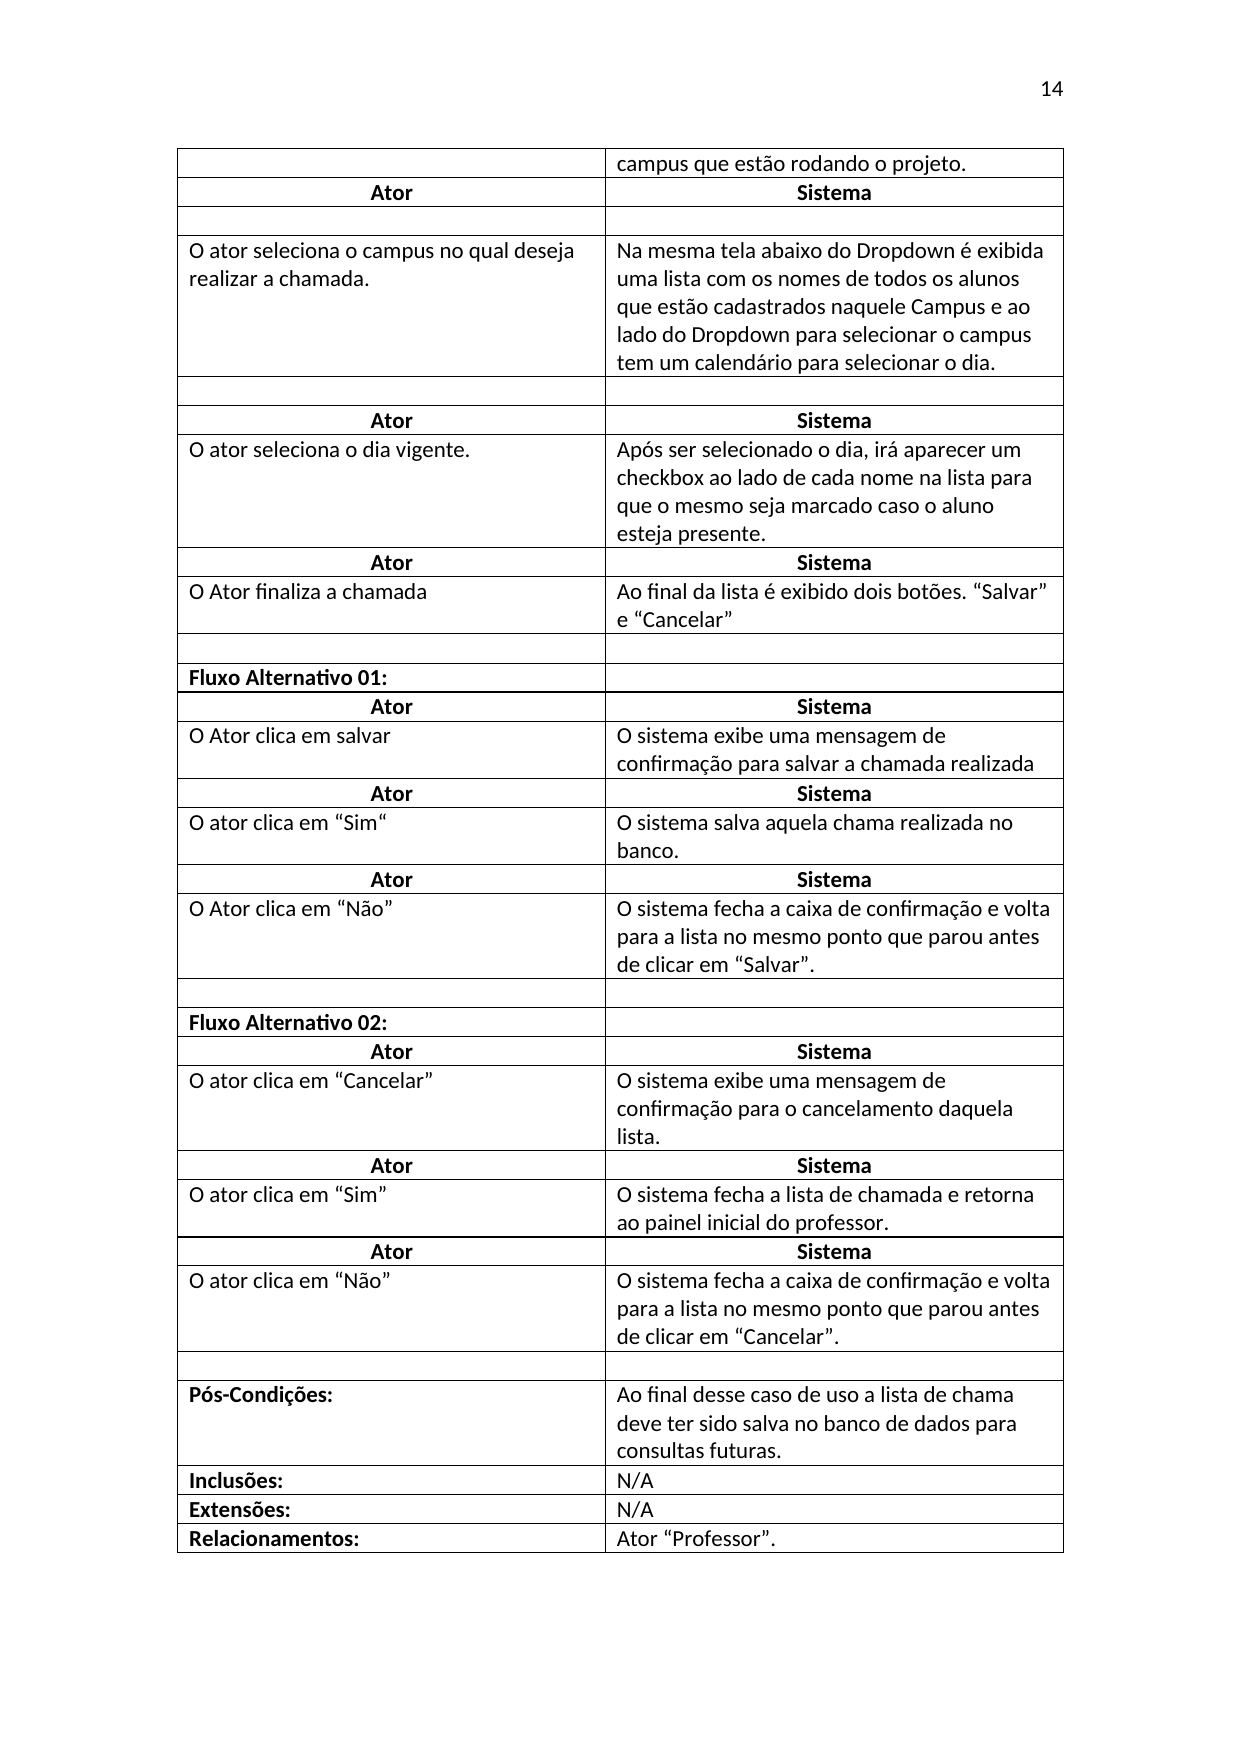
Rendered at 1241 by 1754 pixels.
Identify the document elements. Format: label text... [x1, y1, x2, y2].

table_cell [606, 664, 1063, 691]
table_cell [178, 207, 605, 235]
table_cell Sistema [606, 178, 1063, 206]
table_cell [178, 1352, 605, 1379]
table_cell N/A [606, 1495, 1063, 1523]
table_cell Pós-Condições: [178, 1381, 605, 1465]
table_cell Ator [178, 1238, 605, 1265]
table_cell [606, 207, 1063, 235]
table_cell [606, 149, 1063, 177]
table_cell O sistema fecha a caixa de confirmação e volta para a lista no mesmo ponto que parou antes de clicar em “Cancelar”. [606, 1266, 1063, 1351]
table_cell Ator [178, 1151, 605, 1179]
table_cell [178, 149, 605, 177]
table_cell [178, 377, 605, 405]
table_cell O sistema exibe uma mensagem de confirmação para o cancelamento daquela lista. [606, 1066, 1063, 1150]
table_cell Fluxo Alternativo 01: [178, 664, 605, 691]
table_cell O ator seleciona o dia vigente. [178, 435, 605, 547]
table_cell Ator [178, 406, 605, 434]
table_cell Sistema [606, 406, 1063, 434]
table_cell O Ator clica em “Não” [178, 894, 605, 978]
table_cell Inclusões: [178, 1466, 605, 1494]
table_cell Sistema [606, 1238, 1063, 1265]
table_cell Relacionamentos: [178, 1524, 605, 1552]
table_cell [606, 1008, 1063, 1036]
table_cell Ator [178, 779, 605, 807]
table_cell Ao final da lista é exibido dois botões. “Salvar” e “Cancelar” [606, 577, 1063, 633]
table_cell O ator clica em “Sim” [178, 1180, 605, 1236]
table_cell Sistema [606, 865, 1063, 893]
table_cell Sistema [606, 548, 1063, 576]
table_cell O sistema salva aquela chama realizada no banco. [606, 808, 1063, 864]
table_cell Extensões: [178, 1495, 605, 1523]
table_cell O Ator finaliza a chamada [178, 577, 605, 633]
table_cell Ator [178, 178, 605, 206]
table_cell Ator [178, 1037, 605, 1065]
table_cell Sistema [606, 779, 1063, 807]
table_cell O Ator clica em salvar [178, 722, 605, 778]
table_cell Sistema [606, 693, 1063, 721]
table_cell [606, 377, 1063, 405]
table_cell Fluxo Alternativo 02: [178, 1008, 605, 1036]
table_cell O ator clica em “Sim“ [178, 808, 605, 864]
table_cell Ator “Professor”. [606, 1524, 1063, 1552]
table_cell O ator seleciona o campus no qual deseja realizar a chamada. [178, 236, 605, 376]
table_cell Na mesma tela abaixo do Dropdown é exibida uma lista com os nomes de todos os alunos que estão cadastrados naquele Campus e ao lado do Dropdown para selecionar o campus tem um calendário para selecionar o dia. [606, 236, 1063, 376]
table_cell [606, 634, 1063, 662]
table_cell Após ser selecionado o dia, irá aparecer um checkbox ao lado de cada nome na lista para que o mesmo seja marcado caso o aluno esteja presente. [606, 435, 1063, 547]
table_cell Sistema [606, 1151, 1063, 1179]
table_cell Ator [178, 865, 605, 893]
table_cell N/A [606, 1466, 1063, 1494]
table_cell Ao final desse caso de uso a lista de chama deve ter sido salva no banco de dados para consultas futuras. [606, 1381, 1063, 1465]
table_cell O ator clica em “Não” [178, 1266, 605, 1351]
table_cell O sistema fecha a caixa de confirmação e volta para a lista no mesmo ponto que parou antes de clicar em “Salvar”. [606, 894, 1063, 978]
table_cell [606, 979, 1063, 1007]
table_cell [178, 634, 605, 662]
table_cell O sistema exibe uma mensagem de confirmação para salvar a chamada realizada [606, 722, 1063, 778]
table_cell Ator [178, 548, 605, 576]
table_cell [606, 1352, 1063, 1379]
table_cell Ator [178, 693, 605, 721]
table_cell O sistema fecha a lista de chamada e retorna ao painel inicial do professor. [606, 1180, 1063, 1236]
table_cell O ator clica em “Cancelar” [178, 1066, 605, 1150]
table_cell Sistema [606, 1037, 1063, 1065]
table_cell [178, 979, 605, 1007]
